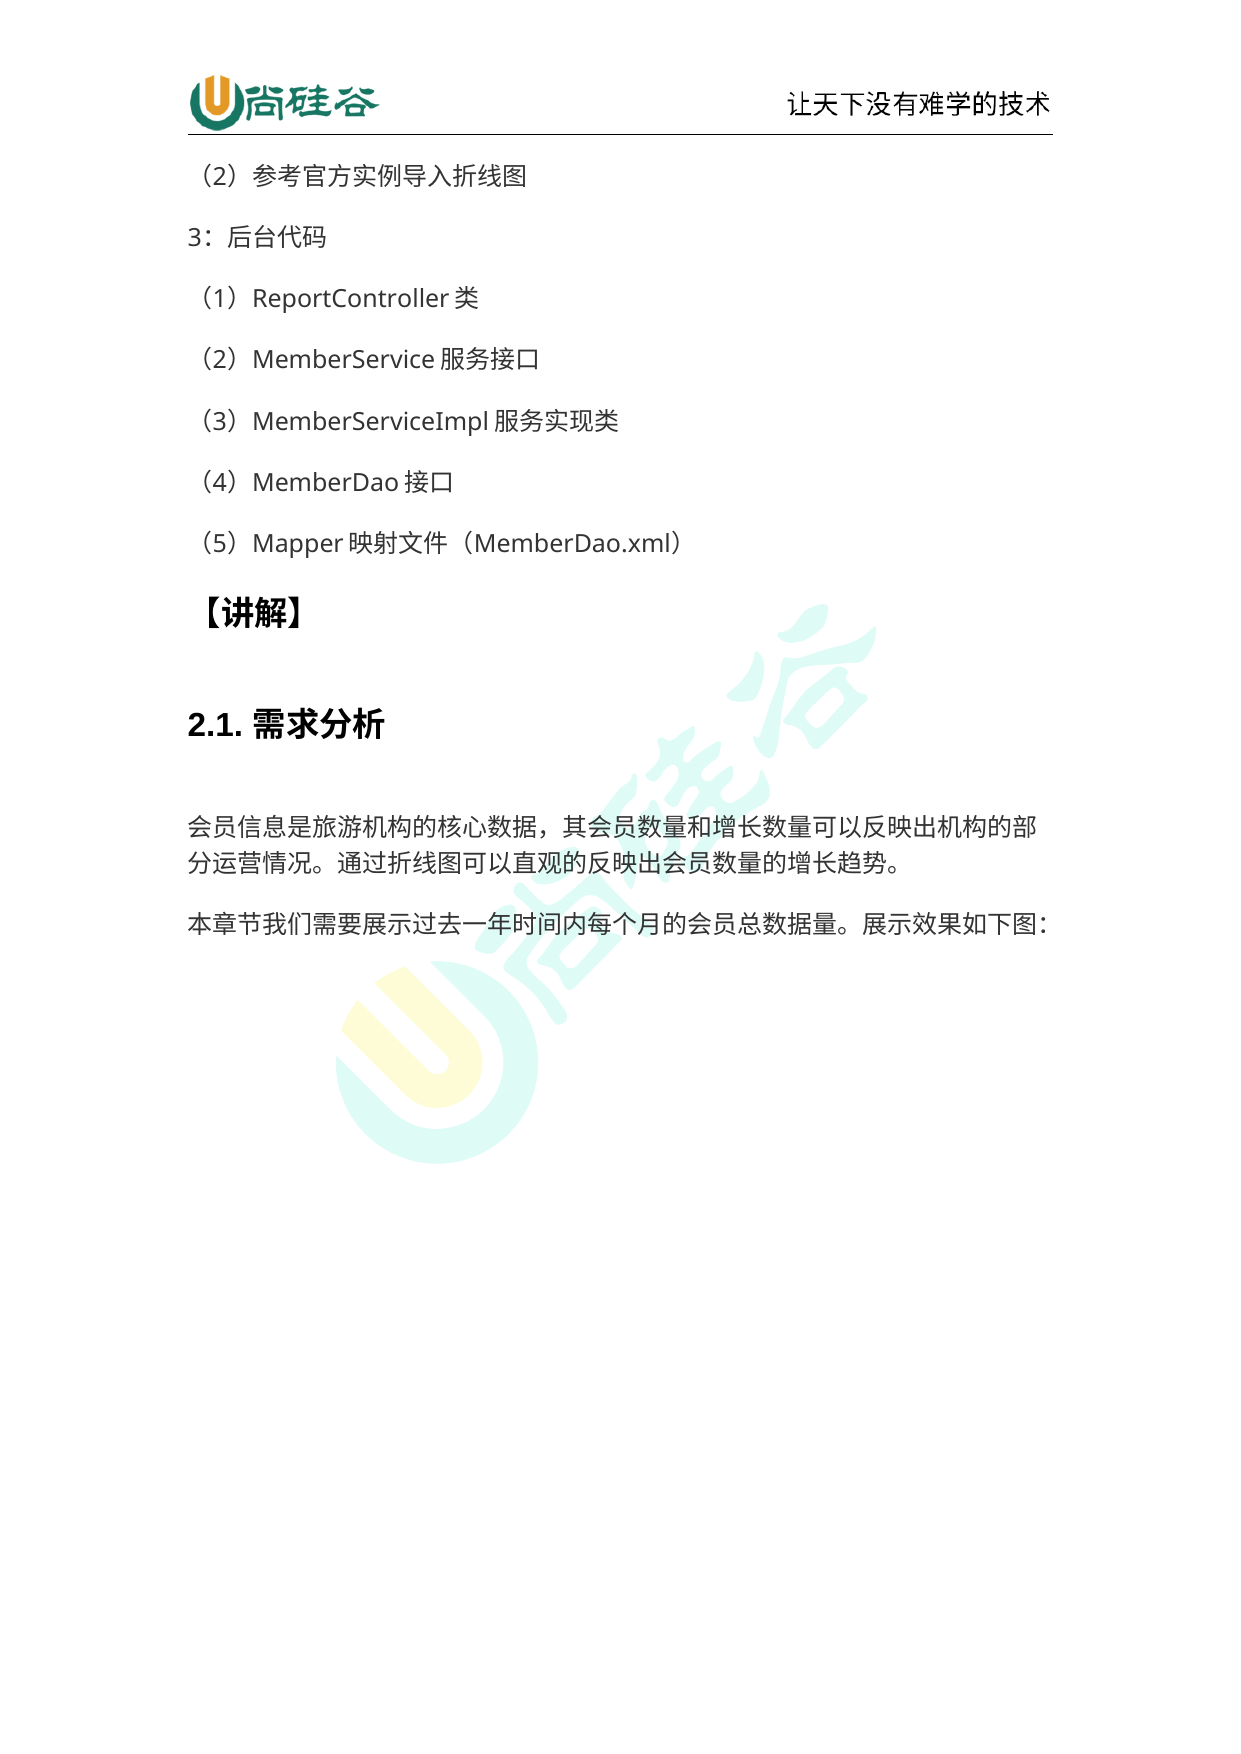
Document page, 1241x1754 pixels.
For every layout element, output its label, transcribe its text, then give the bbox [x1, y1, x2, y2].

text 本章节我们需要展示过去一年时间内每个月的会员总数据量。展示效果如下图： [187, 905, 1053, 941]
subtitle 2.1. 需求分析 [187, 697, 1053, 746]
text 会员信息是旅游机构的核心数据，其会员数量和增长数量可以反映出机构的部分运营情况。通过折线图可以直观的反映出会员数量的增长趋势。 [187, 807, 1053, 880]
text （3）MemberServiceImpl服务实现类 [187, 401, 1053, 437]
text （4）MemberDao接口 [187, 462, 1053, 499]
text 3：后台代码 [187, 217, 1053, 254]
subtitle 【讲解】 [187, 587, 1053, 635]
text （5）Mapper映射文件（MemberDao.xml） [187, 524, 1053, 560]
text （2）MemberService服务接口 [187, 340, 1053, 376]
text （2）参考官方实例导入折线图 [187, 156, 1053, 192]
picture [187, 73, 1053, 132]
text （1）ReportController类 [187, 279, 1053, 315]
